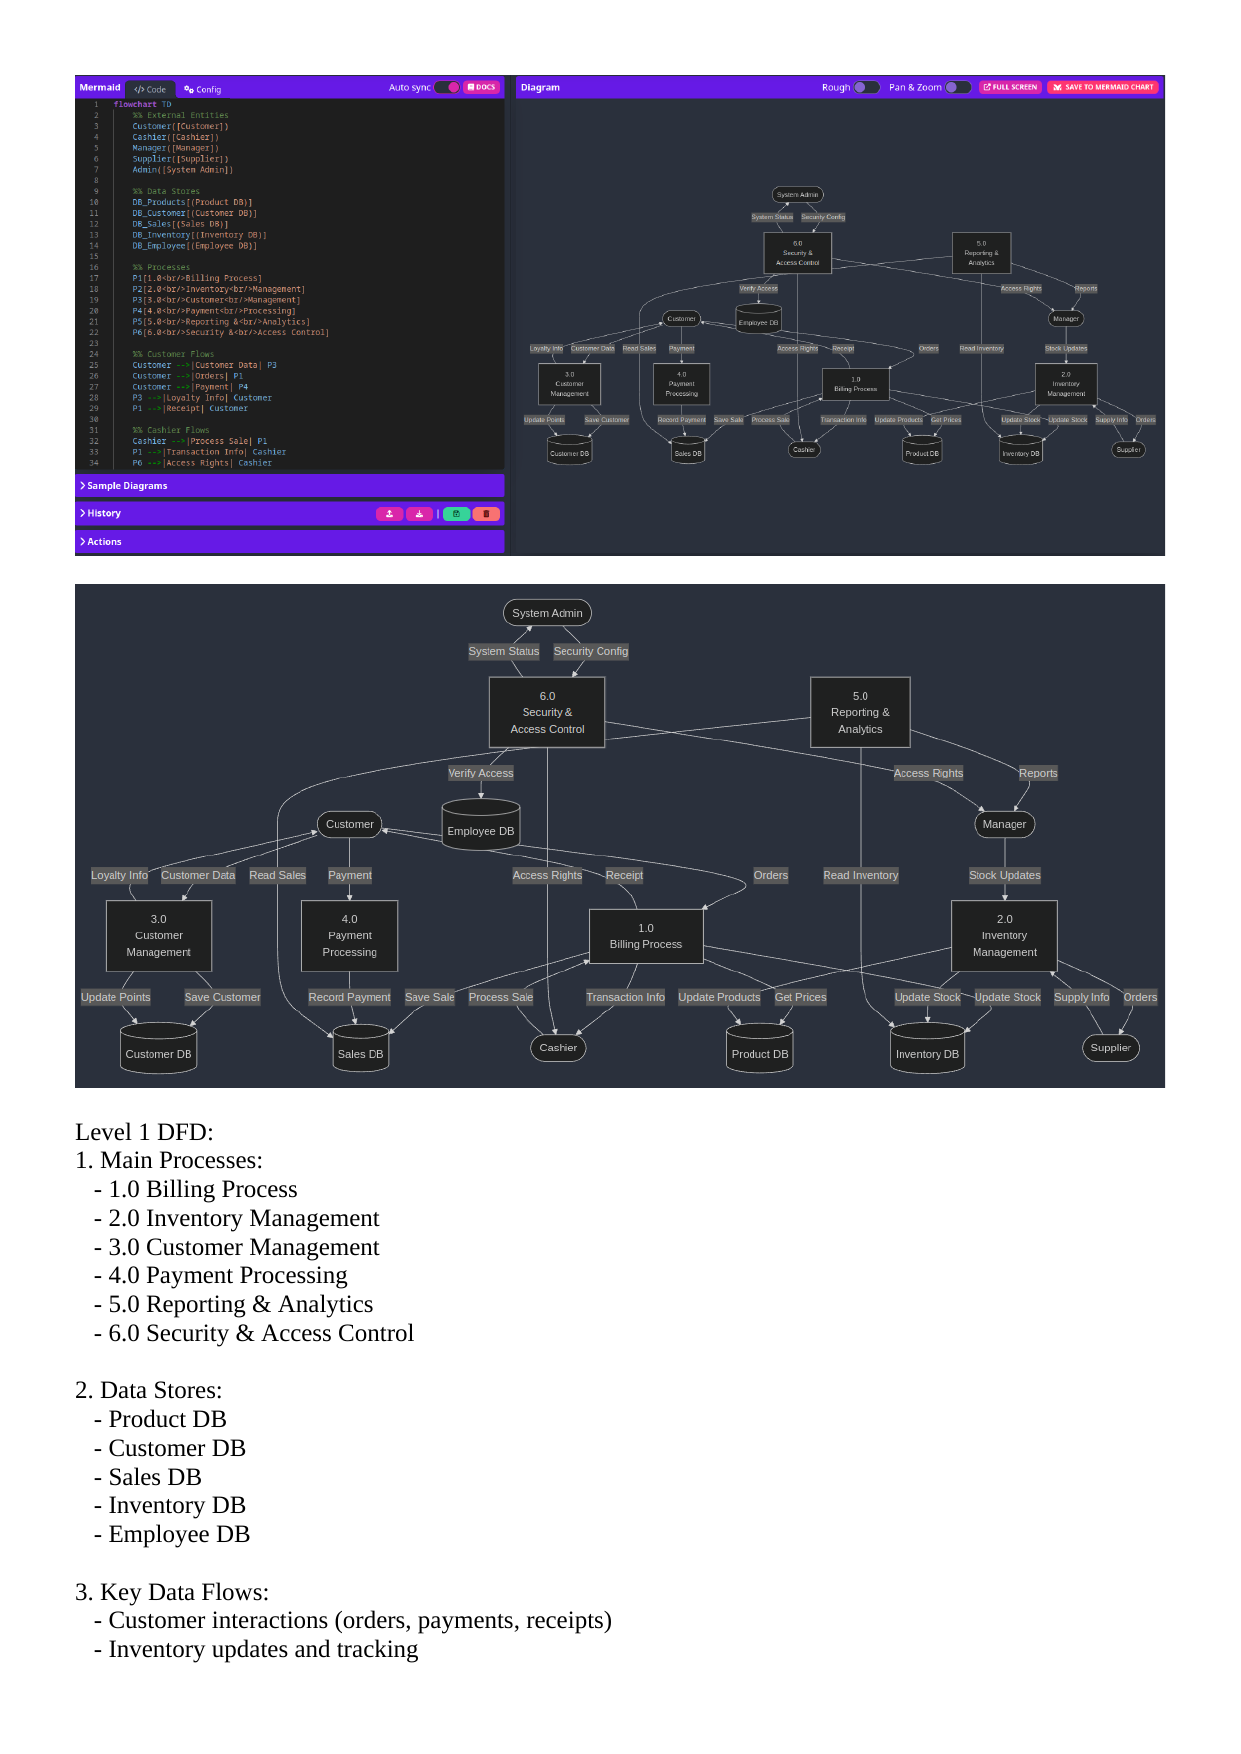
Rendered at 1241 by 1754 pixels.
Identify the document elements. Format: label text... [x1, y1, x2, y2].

text - 4.0 Payment Processing [75, 1260, 1165, 1289]
text - Inventory updates and tracking [75, 1634, 1165, 1663]
text - Product DB [75, 1404, 1165, 1433]
text - Customer DB [75, 1433, 1165, 1462]
text 1. Main Processes: [75, 1145, 1165, 1174]
text - Inventory DB [75, 1490, 1165, 1519]
text - Sales DB [75, 1462, 1165, 1490]
text - 5.0 Reporting & Analytics [75, 1289, 1165, 1318]
text - Employee DB [75, 1519, 1165, 1548]
picture [75, 584, 1166, 1088]
text - 2.0 Inventory Management [75, 1203, 1165, 1232]
text - 6.0 Security & Access Control [75, 1318, 1165, 1347]
text 2. Data Stores: [75, 1375, 1165, 1404]
text - Customer interactions (orders, payments, receipts) [75, 1605, 1165, 1634]
picture [75, 75, 1166, 556]
text - 1.0 Billing Process [75, 1174, 1165, 1203]
text 3. Key Data Flows: [75, 1577, 1165, 1605]
text - 3.0 Customer Management [75, 1232, 1165, 1260]
text Level 1 DFD: [75, 1117, 1165, 1145]
